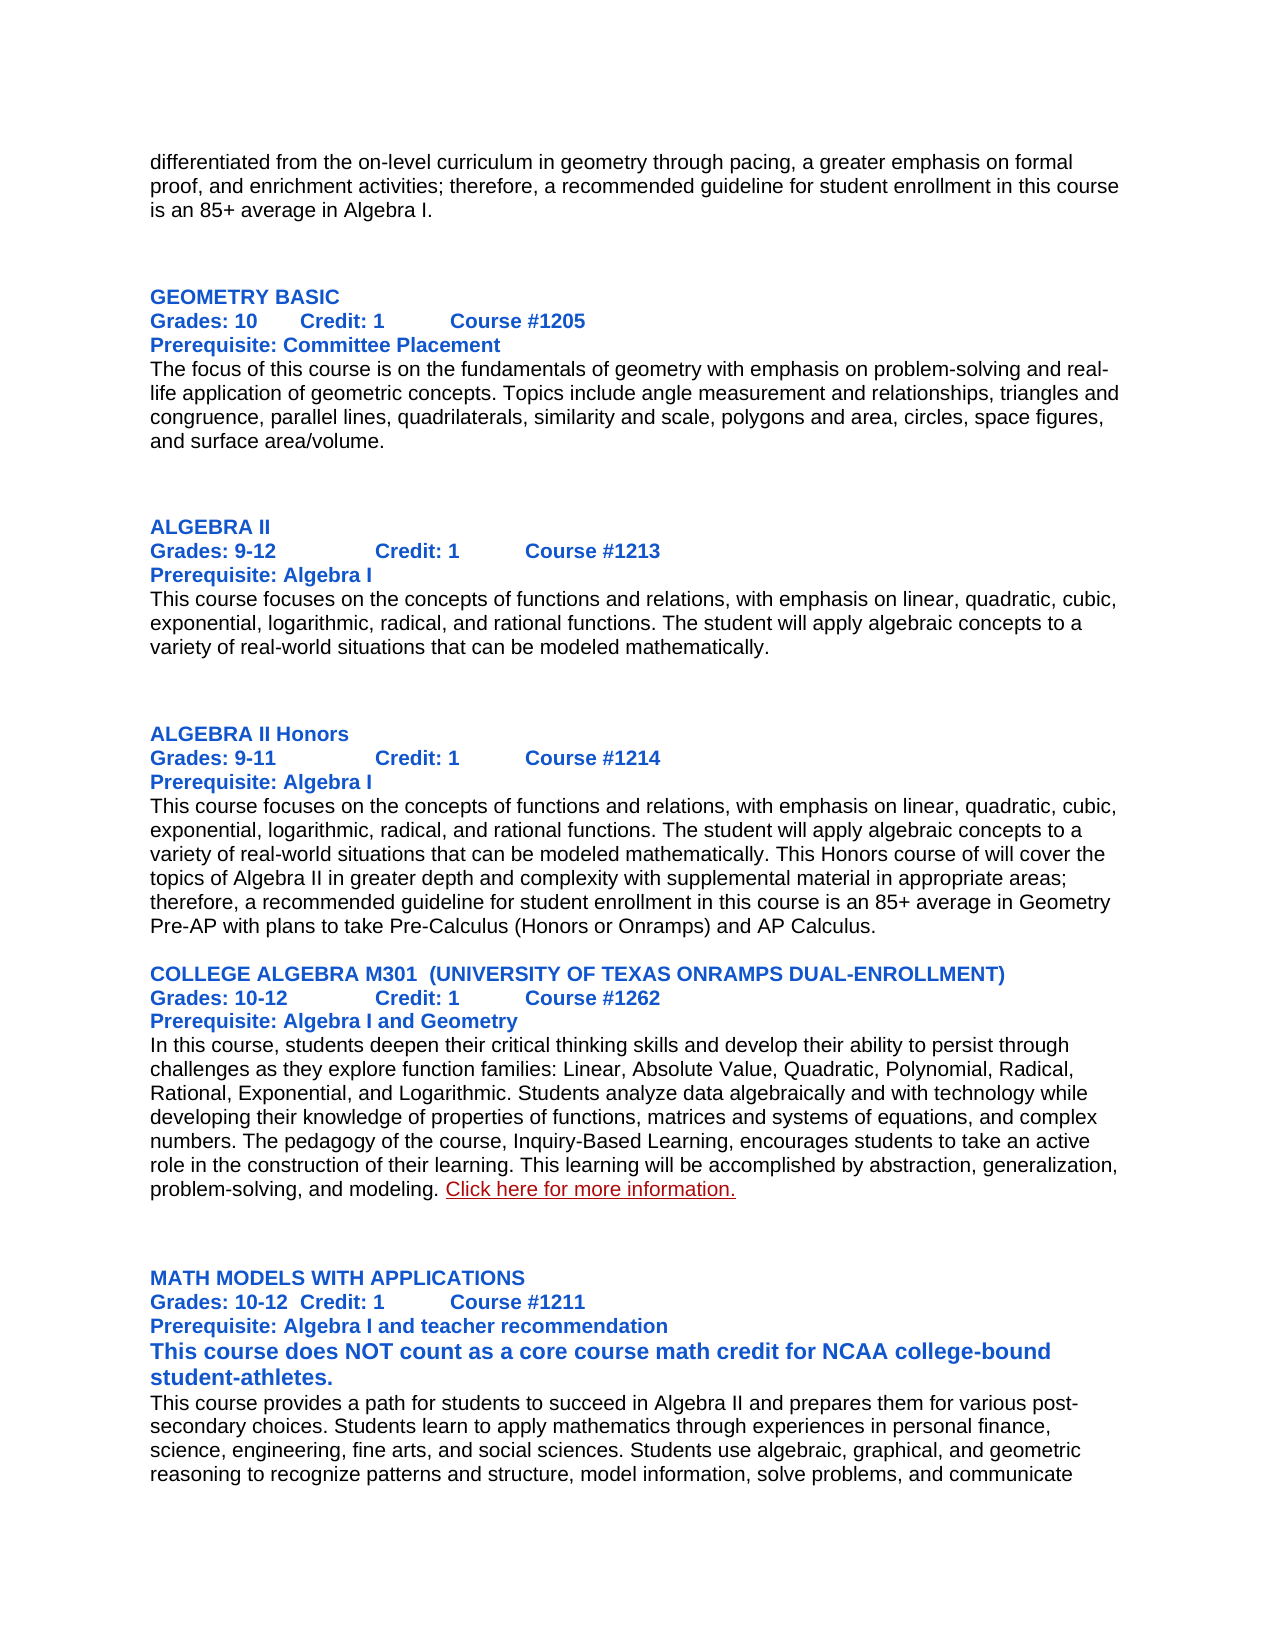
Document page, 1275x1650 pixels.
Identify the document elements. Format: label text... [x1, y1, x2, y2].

text ALGEBRA II [150, 515, 1121, 539]
text Grades: 10-12 Credit: 1 Course #1262 [150, 985, 1121, 1009]
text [150, 1390, 1121, 1486]
text This course does NOT count as a core course math credit for NCAA college-bound student-athletes. [150, 1338, 1121, 1390]
text GEOMETRY BASIC [150, 285, 1121, 309]
text ALGEBRA II Honors [150, 722, 1121, 746]
text Grades: 10-12 Credit: 1 Course #1211 [150, 1290, 1127, 1314]
text Grades: 9-11 Credit: 1 Course #1214 [150, 746, 1121, 770]
text Prerequisite: Algebra I and Geometry [150, 1009, 1121, 1033]
text This course focuses on the concepts of functions and relations, with emphasis on linear, quadratic, cubic, exponential, logarithmic, radical, and rational functions. The student will apply algebraic concepts to a variety of real-world situations that can be modeled mathematically. This Honors course of will cover the topics of Algebra II in greater depth and complexity with supplemental material in appropriate areas; therefore, a recommended guideline for student enrollment in this course is an 85+ average in Geometry Pre-AP with plans to take Pre-Calculus (Honors or Onramps) and AP Calculus. [150, 794, 1121, 937]
text Prerequisite: Algebra I and teacher recommendation [150, 1314, 1127, 1338]
text The focus of this course is on the fundamentals of geometry with emphasis on problem-solving and real-life application of geometric concepts. Topics include angle measurement and relationships, triangles and congruence, parallel lines, quadrilaterals, similarity and scale, polygons and area, circles, space figures, and surface area/volume. [150, 357, 1121, 452]
text Grades: 10 Credit: 1 Course #1205 [150, 309, 1121, 333]
text This course focuses on the concepts of functions and relations, with emphasis on linear, quadratic, cubic, exponential, logarithmic, radical, and rational functions. The student will apply algebraic concepts to a variety of real-world situations that can be modeled mathematically. [150, 587, 1121, 659]
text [150, 150, 1121, 222]
text Prerequisite: Committee Placement [150, 333, 1121, 357]
text In this course, students deepen their critical thinking skills and develop their ability to persist through challenges as they explore function families: Linear, Absolute Value, Quadratic, Polynomial, Radical, Rational, Exponential, and Logarithmic. Students analyze data algebraically and with technology while developing their knowledge of properties of functions, matrices and systems of equations, and complex numbers. The pedagogy of the course, Inquiry-Based Learning, encourages students to take an active role in the construction of their learning. This learning will be accomplished by abstraction, generalization, problem-solving, and modeling. Click here for more information. [150, 1033, 1121, 1201]
text Grades: 9-12 Credit: 1 Course #1213 [150, 539, 1121, 563]
text Prerequisite: Algebra I [150, 770, 1121, 794]
text COLLEGE ALGEBRA M301 (UNIVERSITY OF TEXAS ONRAMPS DUAL-ENROLLMENT) [150, 961, 1121, 985]
text Prerequisite: Algebra I [150, 563, 1121, 587]
text MATH MODELS WITH APPLICATIONS [150, 1266, 1127, 1290]
